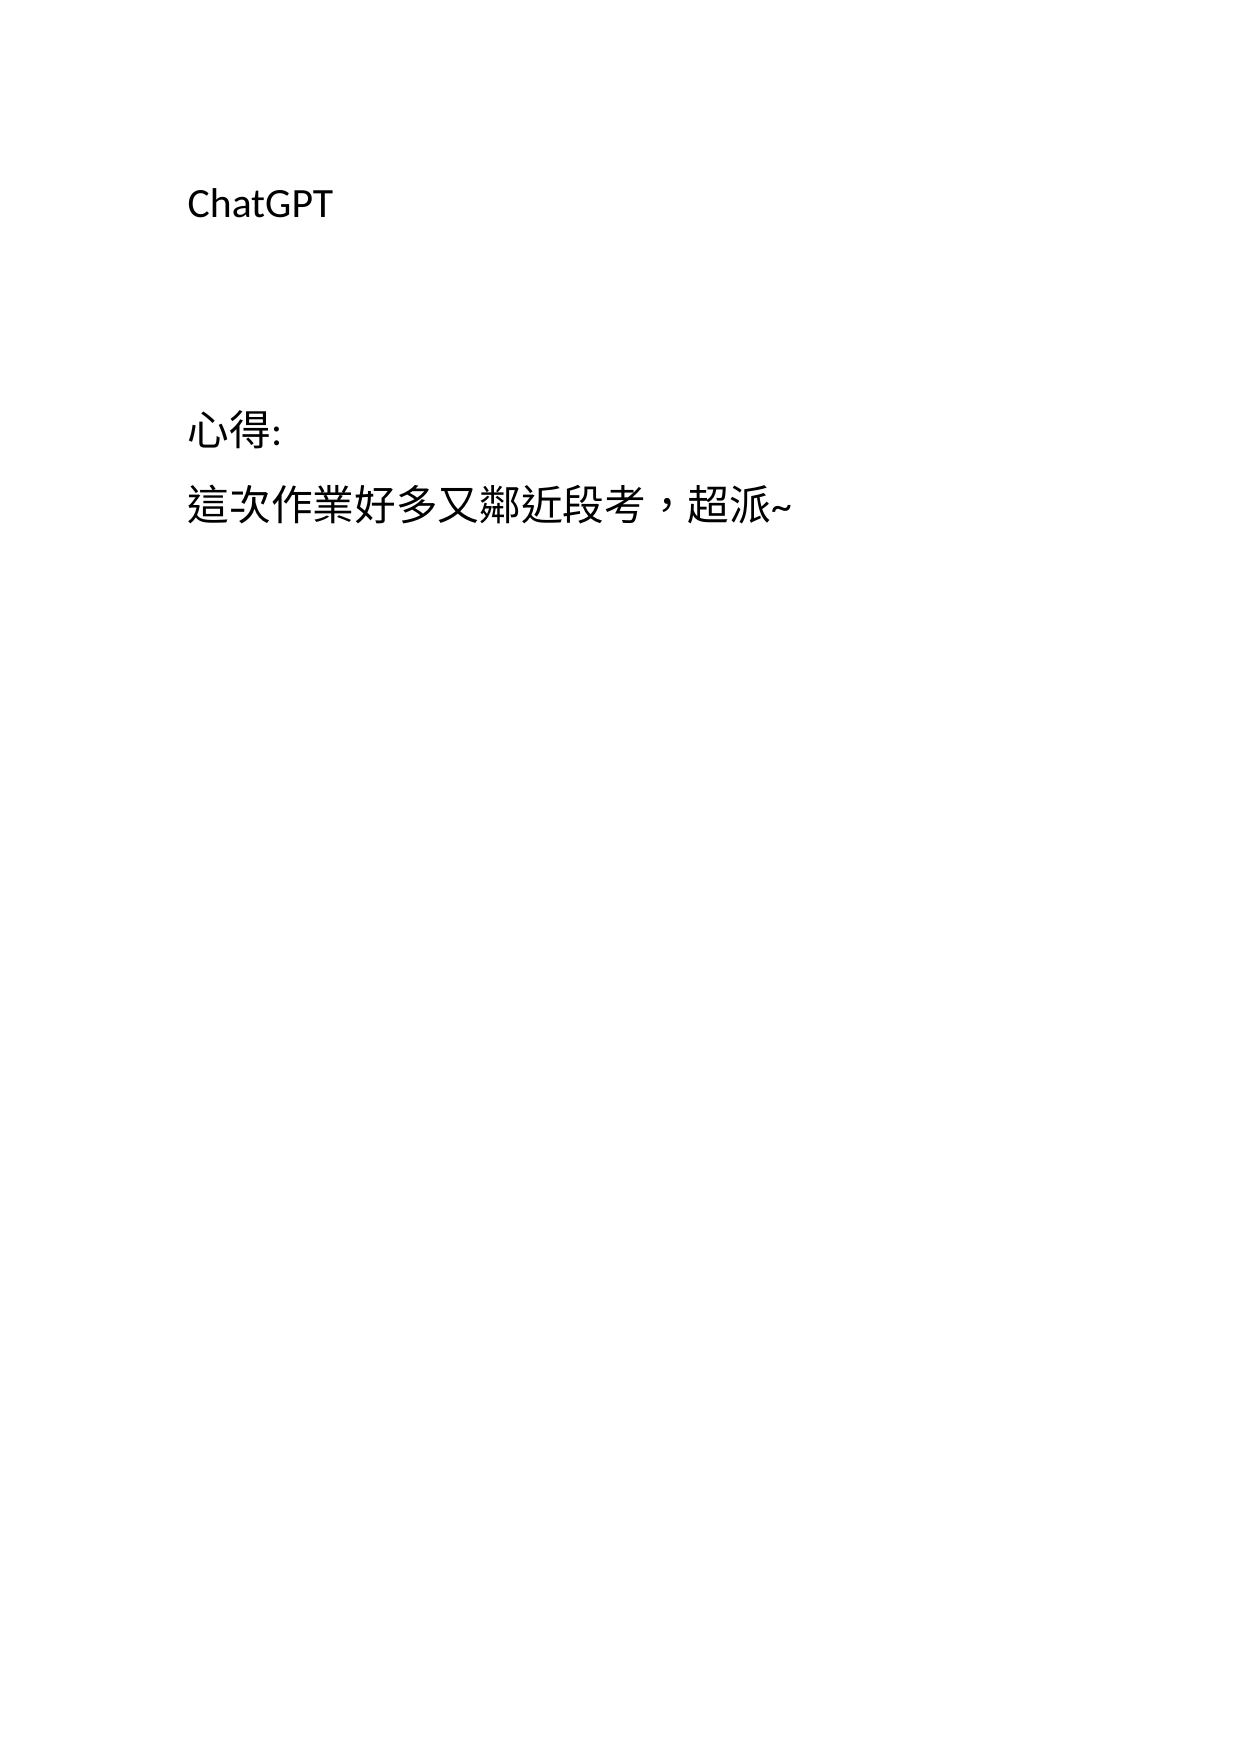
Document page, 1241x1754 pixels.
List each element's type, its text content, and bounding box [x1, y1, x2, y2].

text 這次作業好多又鄰近段考，超派~ [187, 464, 1053, 539]
text 心得: [187, 389, 1053, 464]
text ChatGPT [187, 164, 1053, 239]
